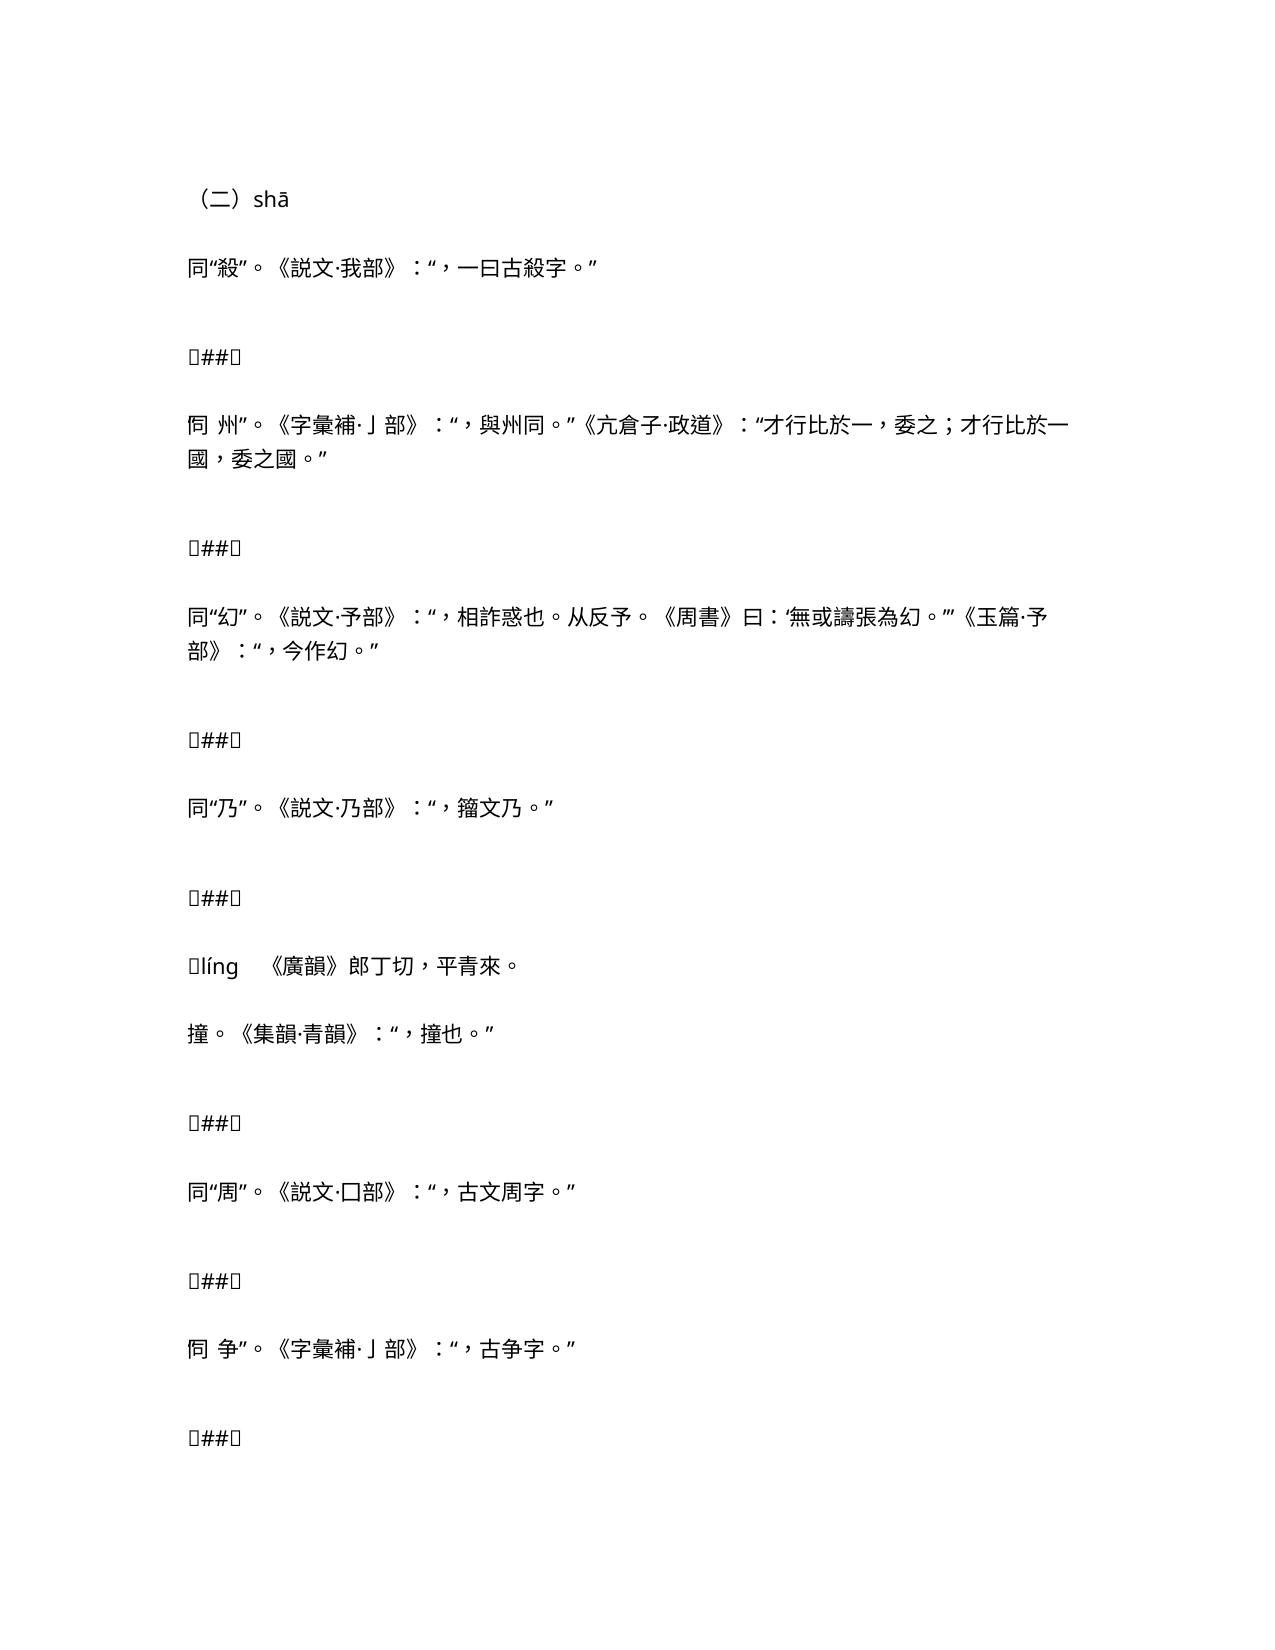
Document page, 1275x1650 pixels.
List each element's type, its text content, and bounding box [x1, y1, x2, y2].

text 𠄕##𠄕 同“乃”。《説文·乃部》：“𠄕，籀文乃。” [187, 725, 1087, 857]
text 𠄔##𠄔 同“幻”。《説文·予部》：“𠄔，相詐惑也。从反予。《周書》曰：‘無或譸張為幻。’”《玉篇·予部》：“𠄔，今作幻。” [187, 533, 1087, 700]
text 𠄓##𠄓 𠄓同“州”。《字彙補·亅部》：“𠄓，與州同。”《亢倉子·政道》：“才行比於一𠄓，委之𠄓；才行比於一國，委之國。” [187, 342, 1087, 508]
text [187, 1423, 1087, 1487]
text 𠄙##𠄙 𠄙同“争”。《字彙補·亅部》：“𠄙，古争字。” [187, 1266, 1087, 1398]
text 𠄗##𠄗 同“周”。《説文·囗部》：“𠄗，古文周字。” [187, 1108, 1087, 1241]
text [187, 150, 1087, 316]
text 𠄖##𠄖 𠄖líng 《廣韻》郎丁切，平青來。 撞。《集韻·青韻》：“𠄖，撞也。” [187, 882, 1087, 1083]
